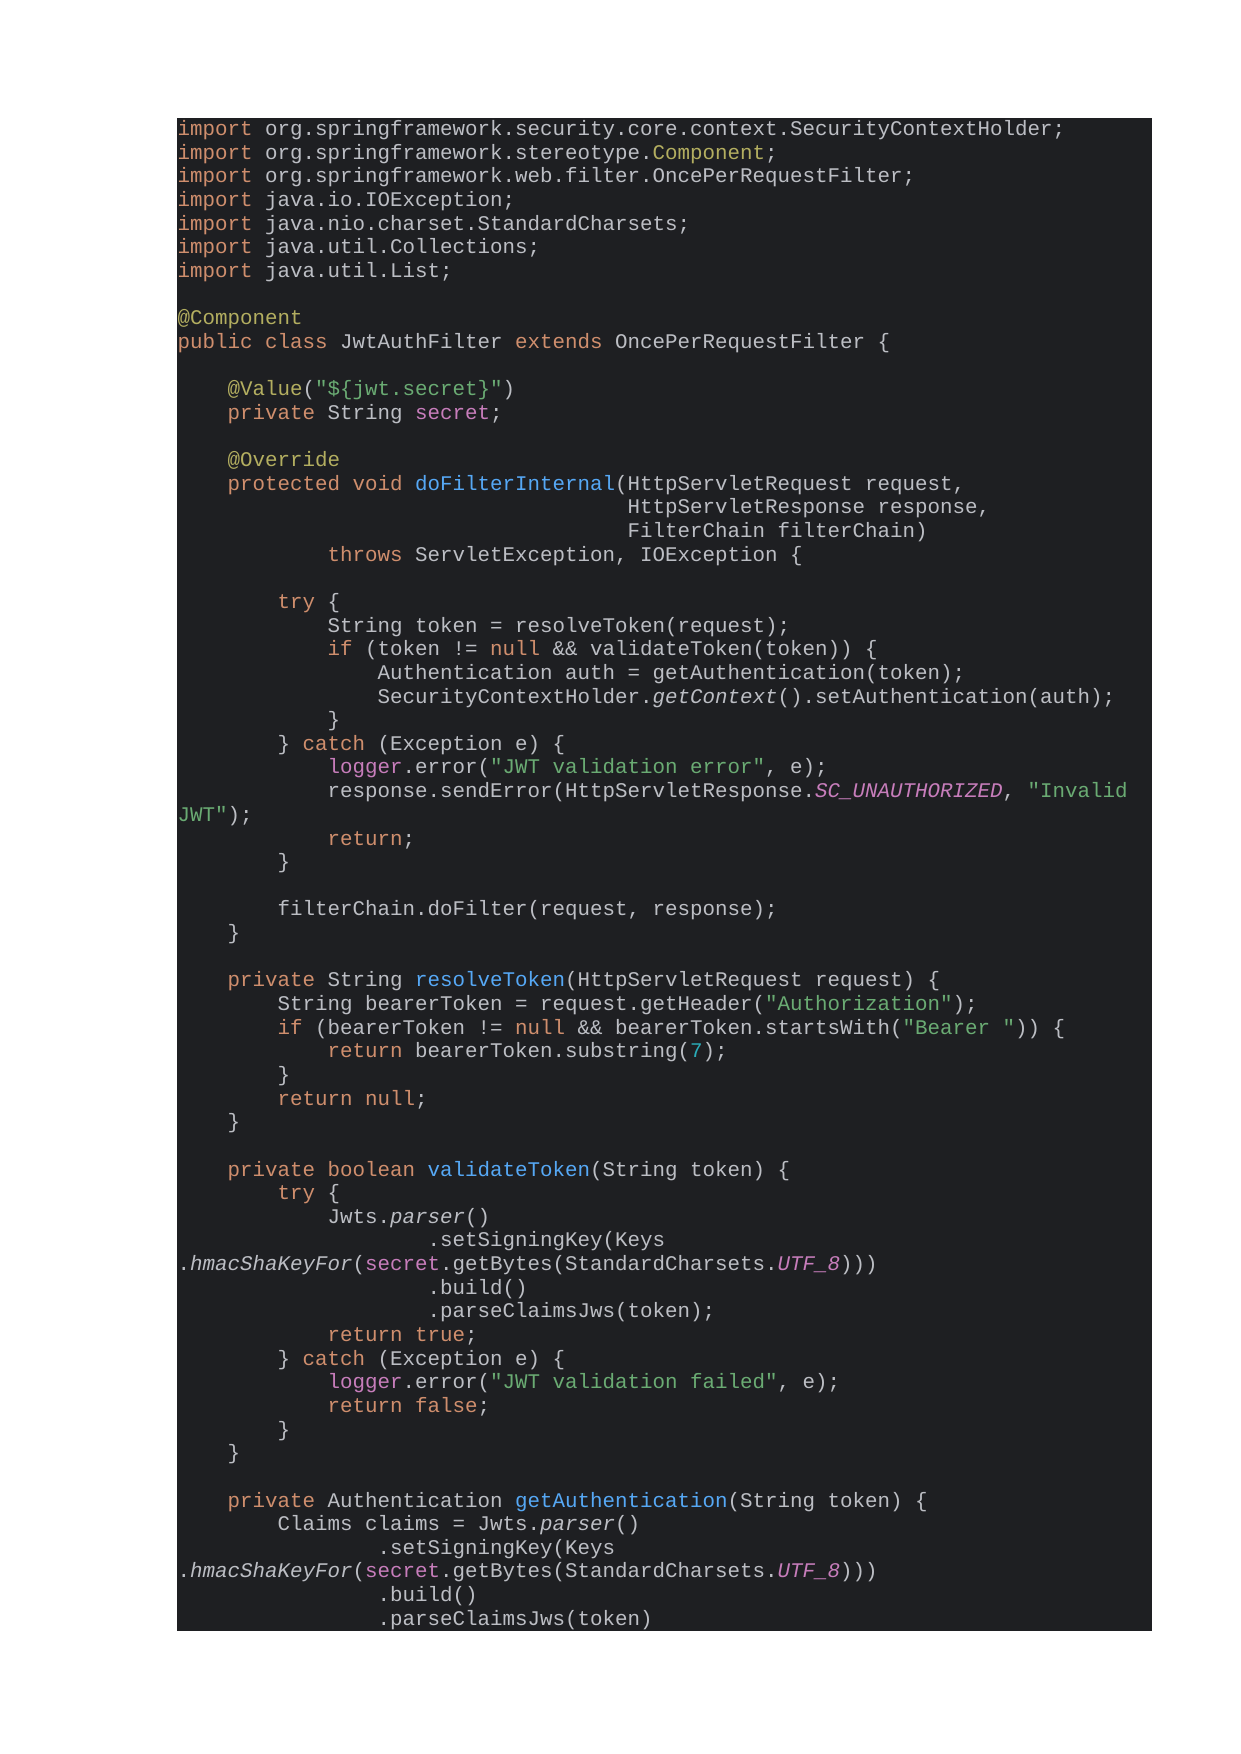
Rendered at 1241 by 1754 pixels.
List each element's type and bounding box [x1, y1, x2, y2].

text [177, 118, 1152, 1631]
